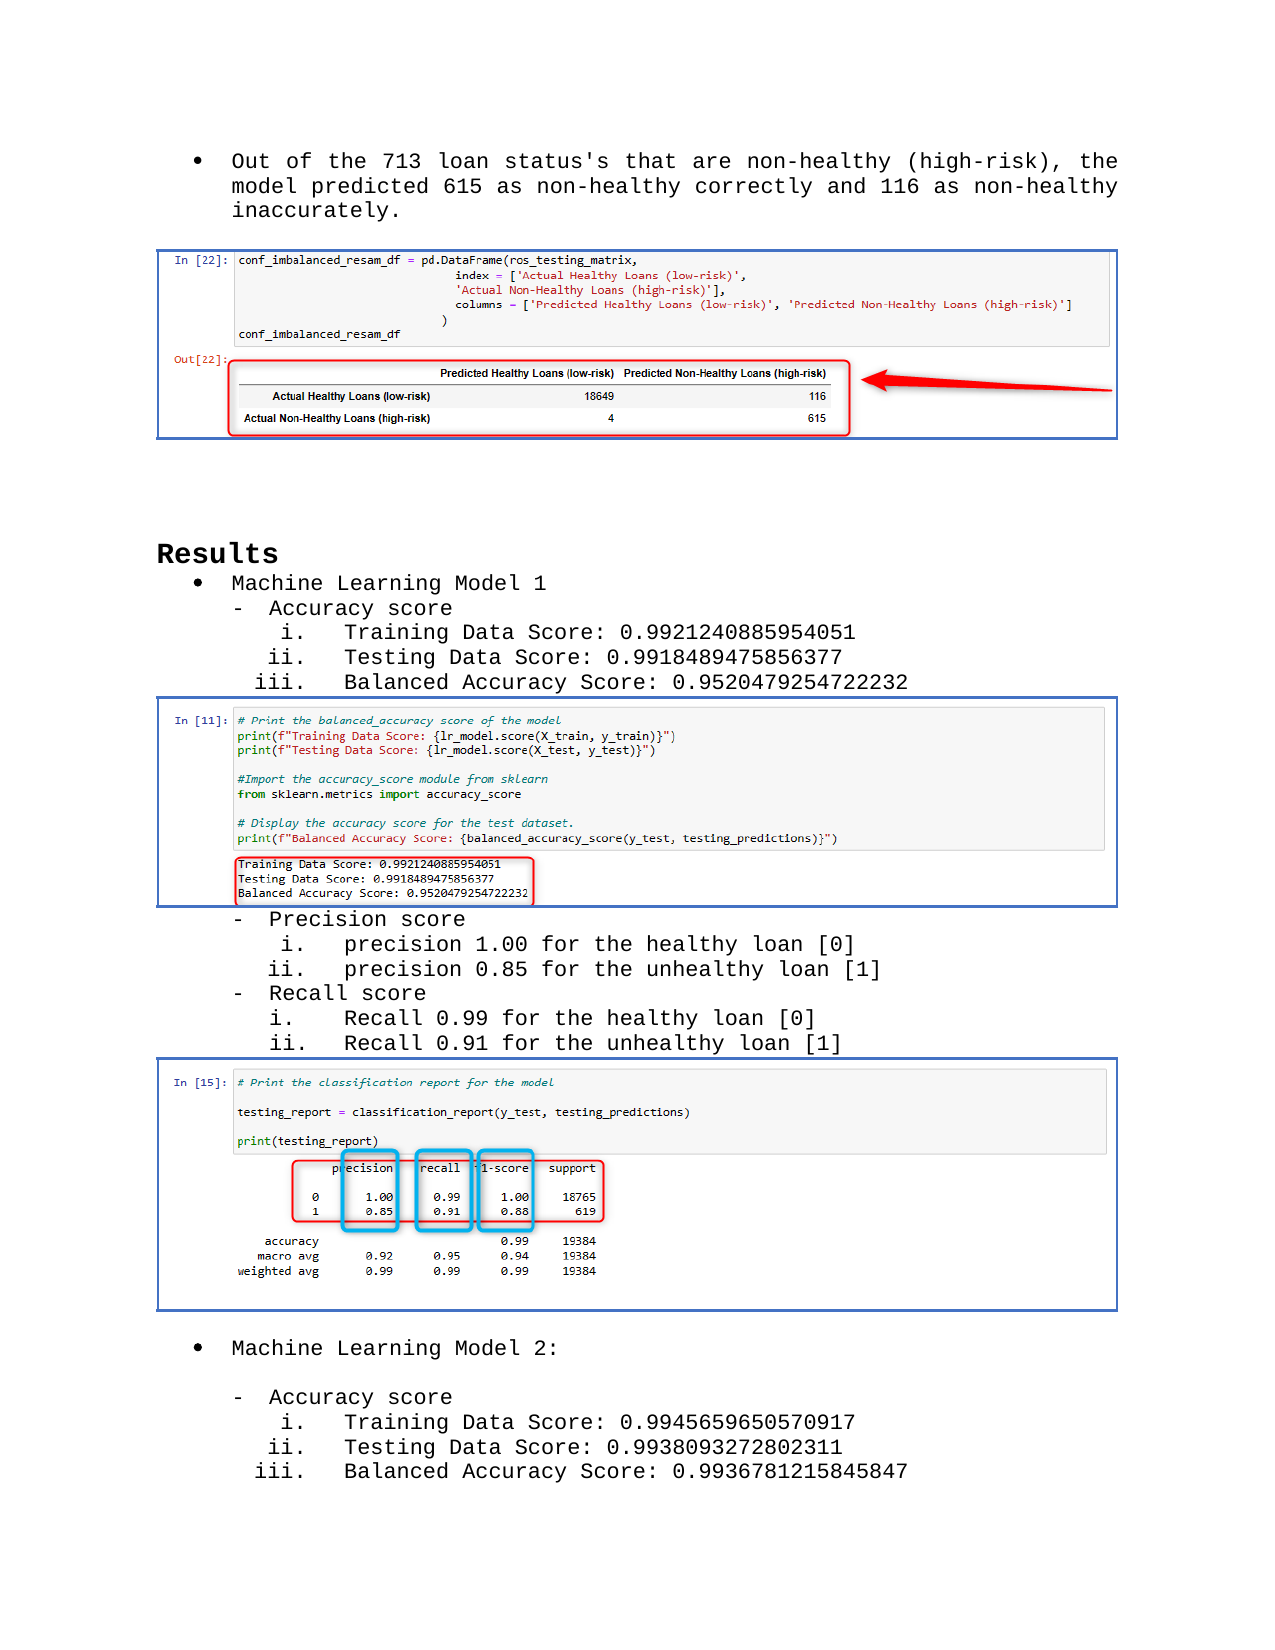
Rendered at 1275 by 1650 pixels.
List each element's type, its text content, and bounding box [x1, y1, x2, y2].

list Machine Learning Model 2: [194, 1337, 1118, 1362]
list precision 1.00 for the healthy loan [0] [306, 933, 1118, 958]
list Training Data Score: 0.9921240885954051 [306, 622, 1118, 646]
list Accuracy score [231, 1386, 1118, 1411]
list Testing Data Score: 0.9918489475856377 [306, 646, 1118, 671]
picture [159, 699, 1116, 905]
list Balanced Accuracy Score: 0.9520479254722232 [306, 671, 1118, 696]
list Training Data Score: 0.9945659650570917 [306, 1411, 1118, 1436]
list Precision score [231, 908, 1118, 933]
list Machine Learning Model 1 [194, 572, 1118, 597]
list Recall 0.99 for the healthy loan [0] [269, 1007, 1118, 1032]
list Recall score [231, 982, 1118, 1007]
list Recall 0.91 for the unhealthy loan [1] [269, 1032, 1118, 1057]
list Accuracy score [231, 597, 1118, 622]
list Out of the 713 loan status's that are non-healthy (high-risk), the model predicted 615 as non-healthy correctly and 116 as non-healthy inaccurately. [194, 150, 1118, 224]
list Testing Data Score: 0.9938093272802311 [306, 1436, 1118, 1461]
list precision 0.85 for the unhealthy loan [1] [306, 958, 1118, 982]
picture [159, 252, 1116, 437]
picture [159, 1060, 1116, 1309]
text Results [156, 539, 1118, 572]
list Balanced Accuracy Score: 0.9936781215845847 [306, 1461, 1118, 1486]
